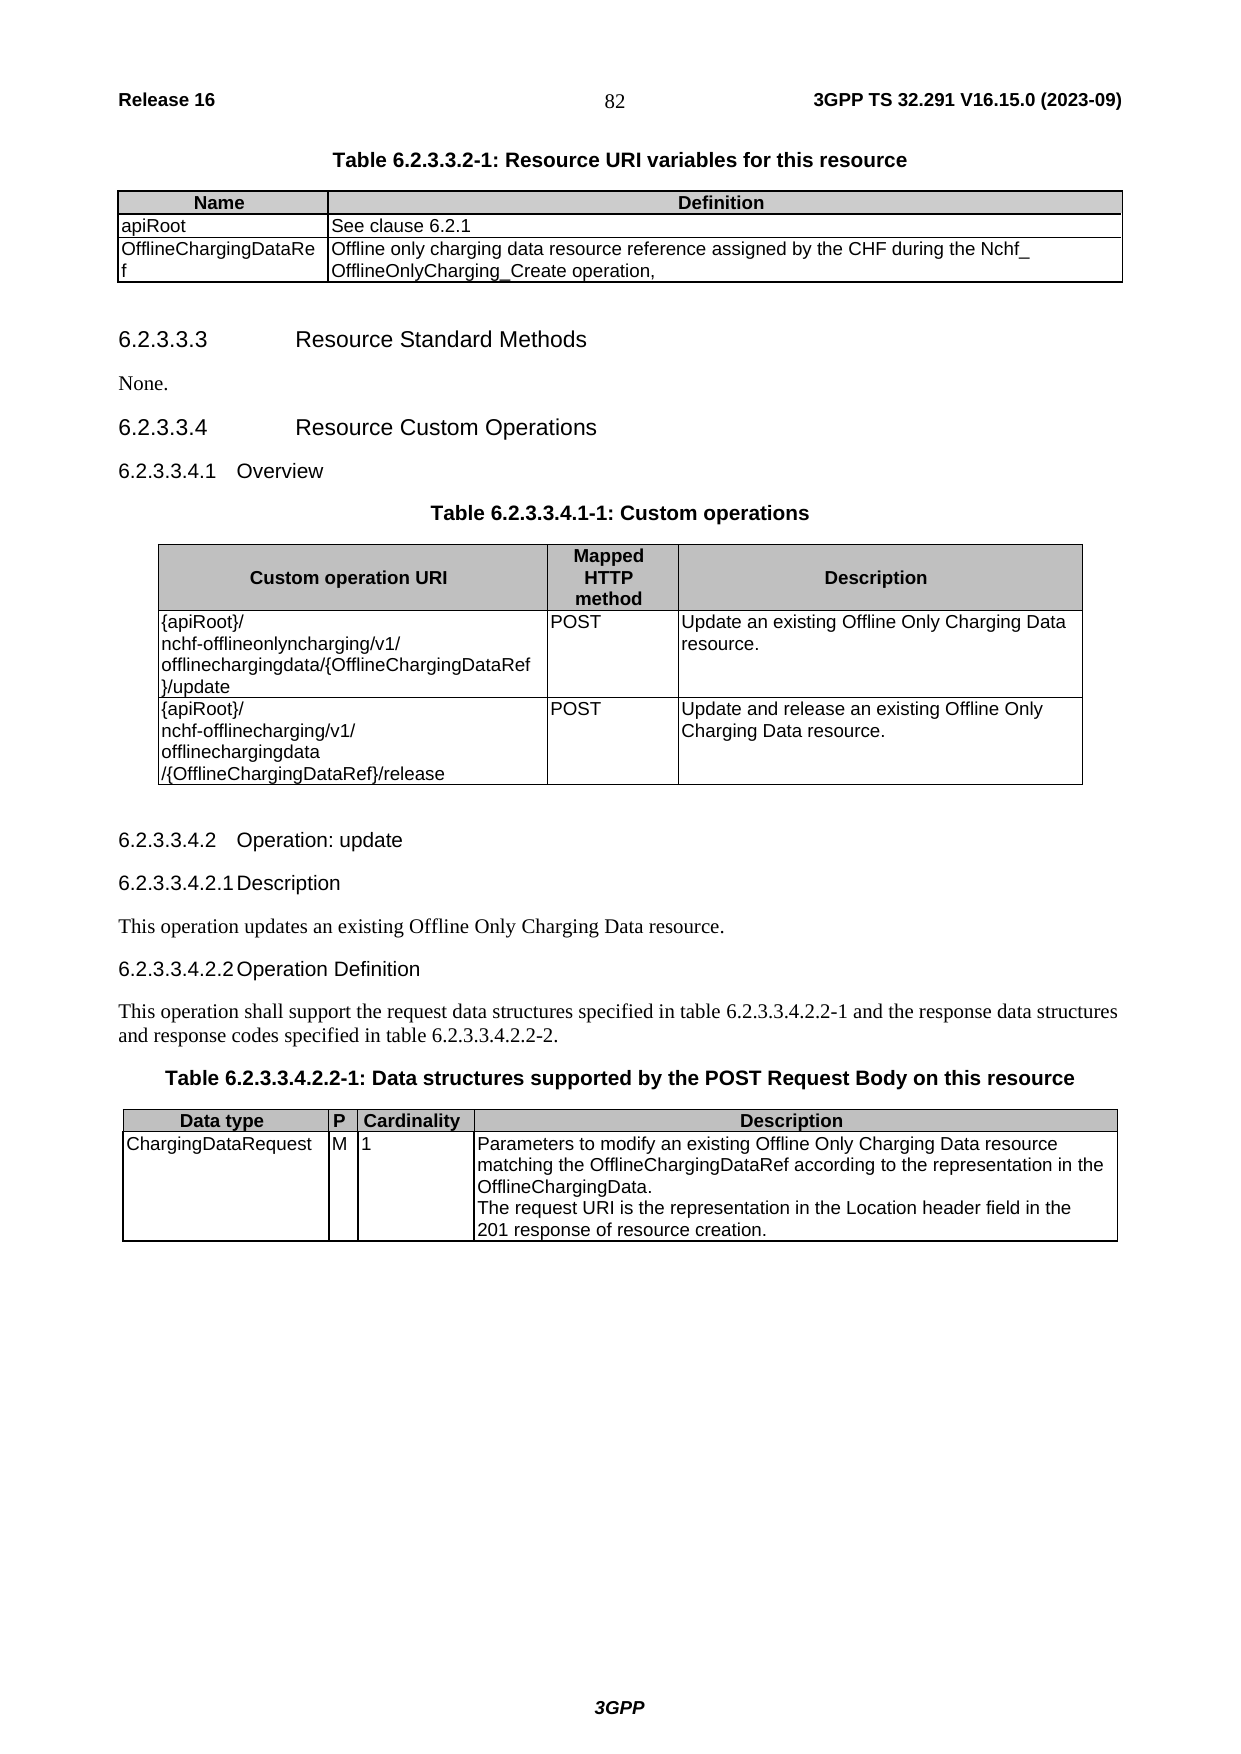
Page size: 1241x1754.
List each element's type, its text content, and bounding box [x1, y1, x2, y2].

subtitle 6.2.3.3.3 Resource Standard Methods [118, 326, 1122, 352]
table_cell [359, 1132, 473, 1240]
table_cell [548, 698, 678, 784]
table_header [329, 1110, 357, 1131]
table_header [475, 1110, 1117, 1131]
subtitle 6.2.3.3.4.2.1 Description [118, 871, 1122, 895]
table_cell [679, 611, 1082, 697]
text Table 6.2.3.3.4.2.2-1: Data structures supported by the POST Request Body on this resource [118, 1066, 1122, 1090]
text This operation updates an existing Offline Only Charging Data resource. [118, 913, 1122, 938]
subtitle 6.2.3.3.4.1 Overview [118, 458, 1122, 482]
subtitle 6.2.3.3.4.2 Operation: update [118, 828, 1122, 852]
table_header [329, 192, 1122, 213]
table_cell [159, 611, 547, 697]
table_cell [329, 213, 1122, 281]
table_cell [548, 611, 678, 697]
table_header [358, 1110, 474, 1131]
subtitle 6.2.3.3.4 Resource Custom Operations [118, 413, 1122, 440]
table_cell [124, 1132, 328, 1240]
text None. [118, 371, 1122, 395]
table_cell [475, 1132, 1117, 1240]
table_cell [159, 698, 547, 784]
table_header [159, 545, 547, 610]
text This operation shall support the request data structures specified in table 6.2.3.3.4.2.2-1 and the response data structures and response codes specified in table 6.2.3.3.4.2.2-2. [118, 999, 1122, 1047]
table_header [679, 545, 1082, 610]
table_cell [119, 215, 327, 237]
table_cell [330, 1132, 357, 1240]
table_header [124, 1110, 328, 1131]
text Table 6.2.3.3.4.1-1: Custom operations [118, 501, 1122, 525]
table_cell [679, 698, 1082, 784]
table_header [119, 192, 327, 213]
subtitle 6.2.3.3.4.2.2 Operation Definition [118, 956, 1122, 980]
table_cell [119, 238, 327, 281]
text Table 6.2.3.3.2-1: Resource URI variables for this resource [118, 147, 1122, 171]
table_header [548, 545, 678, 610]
